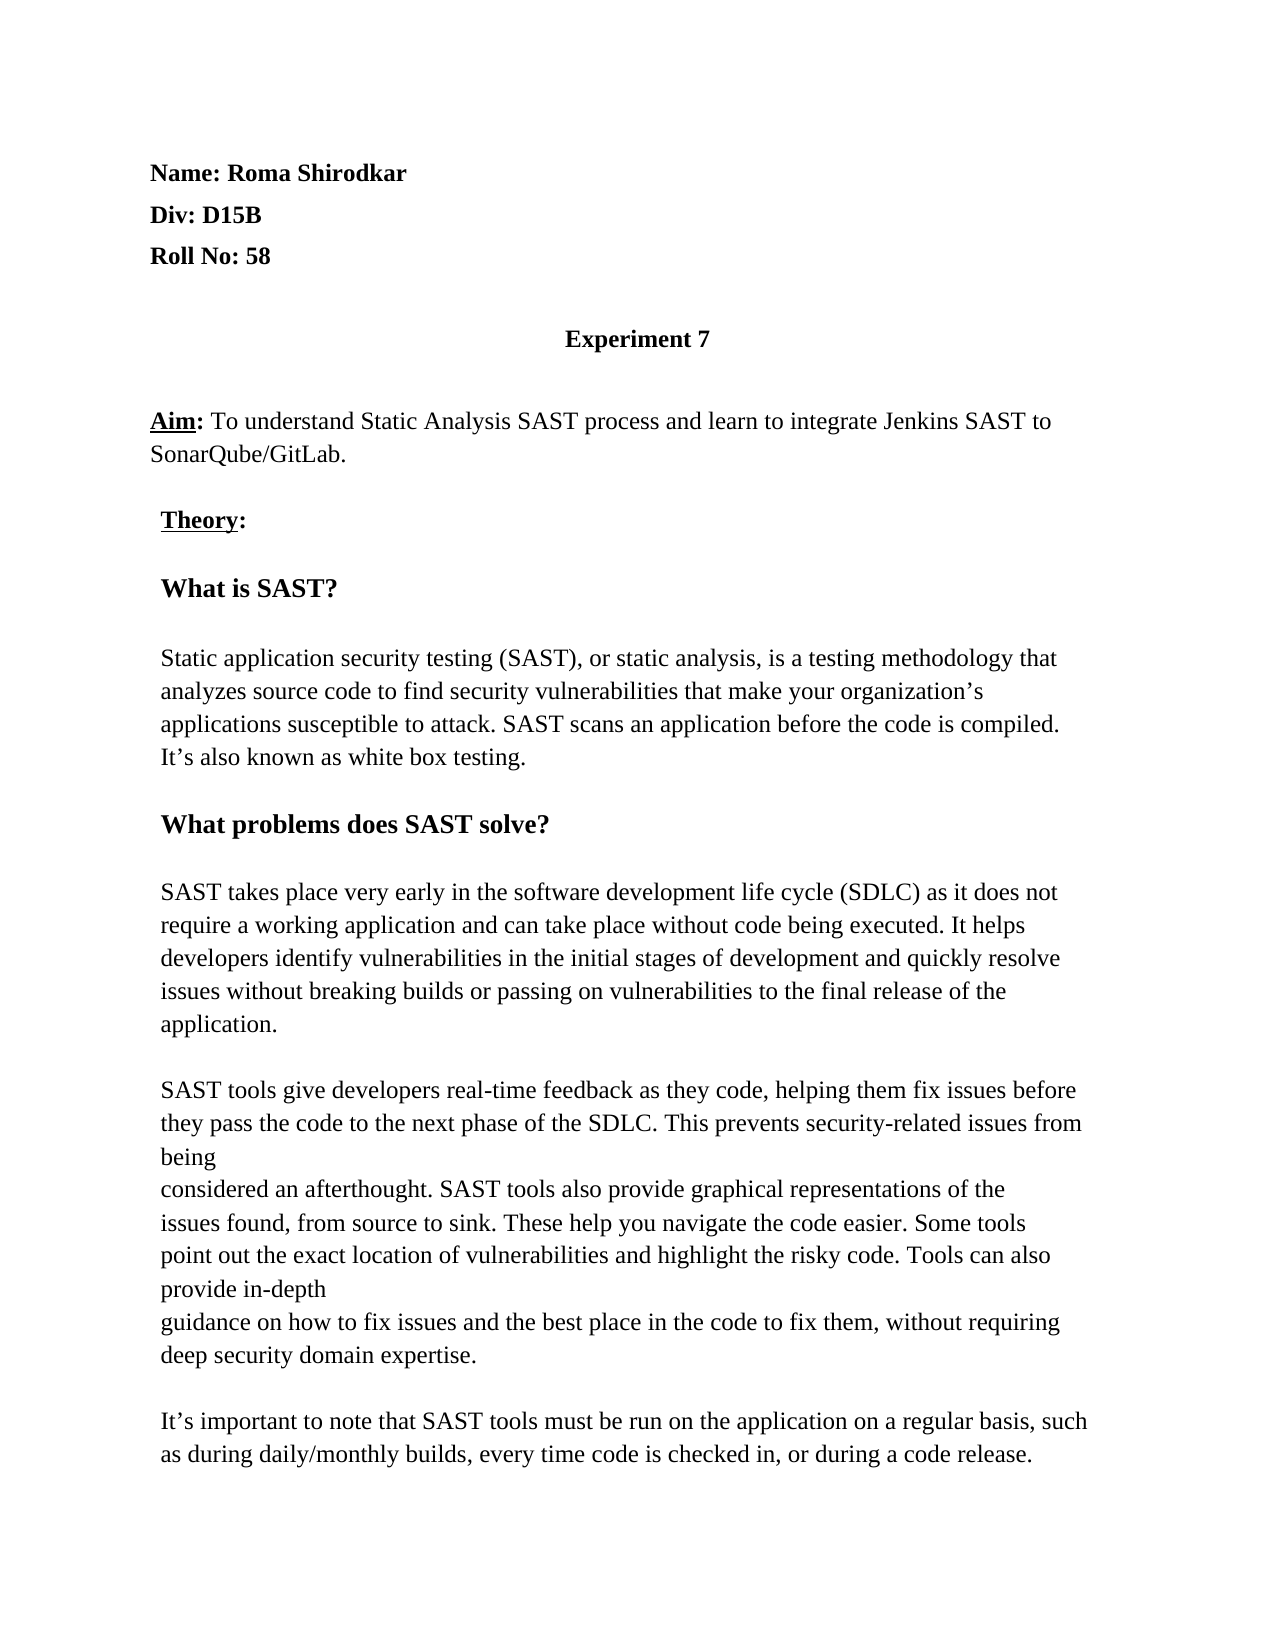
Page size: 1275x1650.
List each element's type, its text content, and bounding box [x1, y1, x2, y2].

text Div: D15B [150, 200, 1125, 228]
subtitle What is SAST? [160, 572, 1125, 603]
text guidance on how to fix issues and the best place in the code to fix them, without requiring deep security domain expertise. [160, 1307, 1091, 1368]
text Theory: [160, 506, 1125, 534]
text considered an afterthought. SAST tools also provide graphical representations of the issues found, from source to sink. These help you navigate the code easier. Some tools point out the exact location of vulnerabilities and highlight the risky code. Tools can also provide in-depth [160, 1174, 1066, 1302]
text SAST tools give developers real-time feedback as they code, helping them fix issues before they pass the code to the next phase of the SDLC. This prevents security-related issues from being [160, 1076, 1125, 1170]
text Experiment 7 [150, 324, 1125, 352]
text Roll No: 58 [150, 241, 1125, 270]
text It’s important to note that SAST tools must be run on the application on a regular basis, such as during daily/monthly builds, every time code is checked in, or during a code release. [160, 1406, 1089, 1468]
text Static application security testing (SAST), or static analysis, is a testing methodology that [160, 643, 1125, 672]
text analyzes source code to find security vulnerabilities that make your organization’s applications susceptible to attack. SAST scans an application before the code is compiled. It’s also known as white box testing. [160, 676, 1094, 771]
subtitle What problems does SAST solve? [160, 808, 1125, 839]
text SAST takes place very early in the software development life cycle (SDLC) as it does not require a working application and can take place without code being executed. It helps developers identify vulnerabilities in the initial stages of development and quickly resolve issues without breaking builds or passing on vulnerabilities to the final release of the application. [160, 877, 1110, 1038]
text Name: Roma Shirodkar [150, 158, 1125, 187]
text Aim: To understand Static Analysis SAST process and learn to integrate Jenkins SAST to SonarQube/GitLab. [150, 406, 1125, 468]
